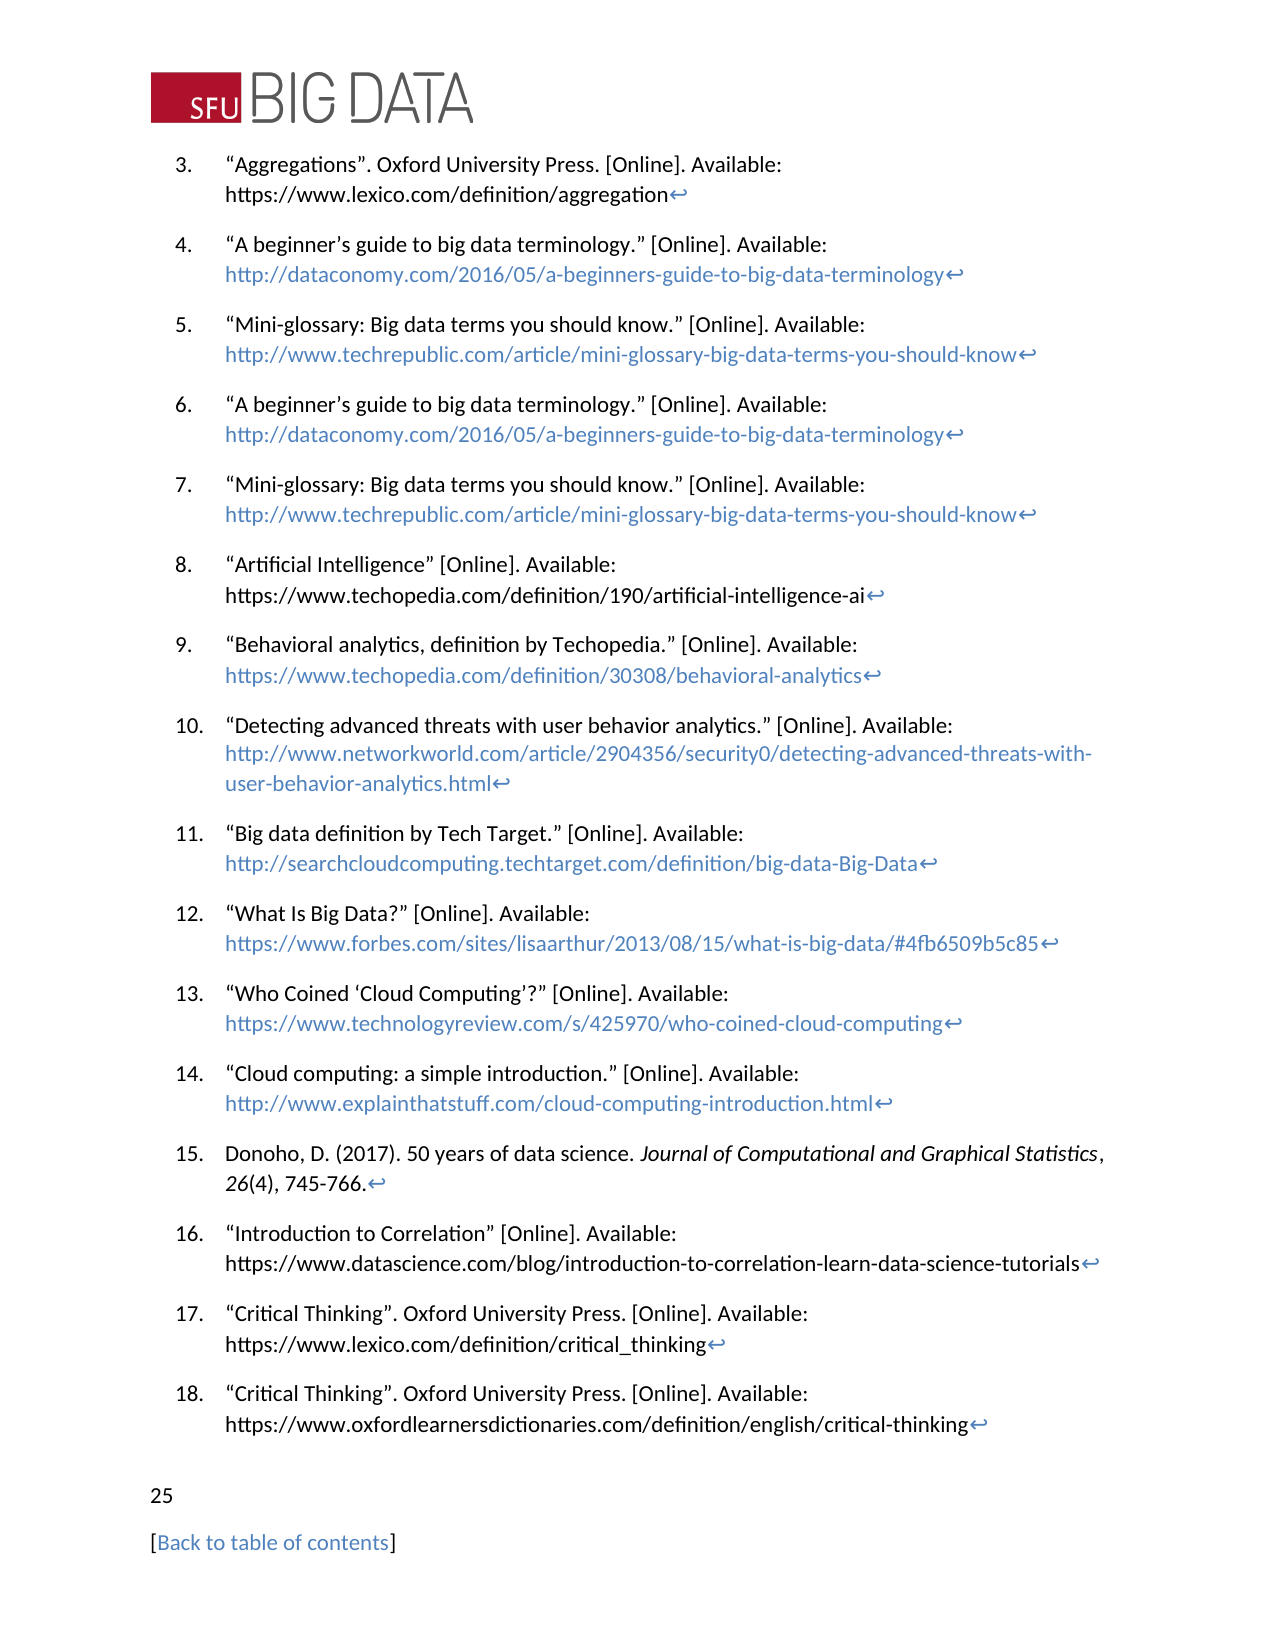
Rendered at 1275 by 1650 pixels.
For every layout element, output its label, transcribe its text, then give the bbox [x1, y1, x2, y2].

list “Artificial Intelligence” [Online]. Available: https://www.techopedia.com/definition/190/artificial-intelligence-ai↩︎ [175, 551, 1125, 610]
list “Behavioral analytics, definition by Techopedia.” [Online]. Available: https://www.techopedia.com/definition/30308/behavioral-analytics↩︎ [175, 631, 1125, 690]
list “A beginner’s guide to big data terminology.” [Online]. Available: http://dataconomy.com/2016/05/a-beginners-guide-to-big-data-terminology↩︎ [175, 390, 1125, 449]
list “Detecting advanced threats with user behavior analytics.” [Online]. Available: http://www.networkworld.com/article/2904356/security0/detecting-advanced-threats-with-user-behavior-analytics.html↩︎ [175, 711, 1125, 798]
list “What Is Big Data?” [Online]. Available: https://www.forbes.com/sites/lisaarthur/2013/08/15/what-is-big-data/#4fb6509b5c85↩︎ [175, 899, 1125, 958]
picture [150, 71, 474, 124]
list “Aggregations”. Oxford University Press. [Online]. Available: https://www.lexico.com/definition/aggregation↩︎ [175, 150, 1125, 209]
list “Cloud computing: a simple introduction.” [Online]. Available: http://www.explainthatstuff.com/cloud-computing-introduction.html↩︎ [175, 1059, 1125, 1118]
list “A beginner’s guide to big data terminology.” [Online]. Available: http://dataconomy.com/2016/05/a-beginners-guide-to-big-data-terminology↩︎ [175, 230, 1125, 289]
list “Introduction to Correlation” [Online]. Available: https://www.datascience.com/blog/introduction-to-correlation-learn-data-science-tutorials↩︎ [175, 1219, 1125, 1279]
list “Critical Thinking”. Oxford University Press. [Online]. Available: https://www.oxfordlearnersdictionaries.com/definition/english/critical-thinking↩︎ [175, 1379, 1125, 1439]
list “Critical Thinking”. Oxford University Press. [Online]. Available: https://www.lexico.com/definition/critical_thinking↩︎ [175, 1299, 1125, 1359]
list “Big data definition by Tech Target.” [Online]. Available: http://searchcloudcomputing.techtarget.com/definition/big-data-Big-Data↩︎ [175, 819, 1125, 878]
list “Who Coined ‘Cloud Computing’?” [Online]. Available: https://www.technologyreview.com/s/425970/who-coined-cloud-computing↩︎ [175, 979, 1125, 1038]
list Donoho, D. (2017). 50 years of data science. Journal of Computational and Graphical Statistics, 26(4), 745-766.↩︎ [175, 1139, 1125, 1198]
